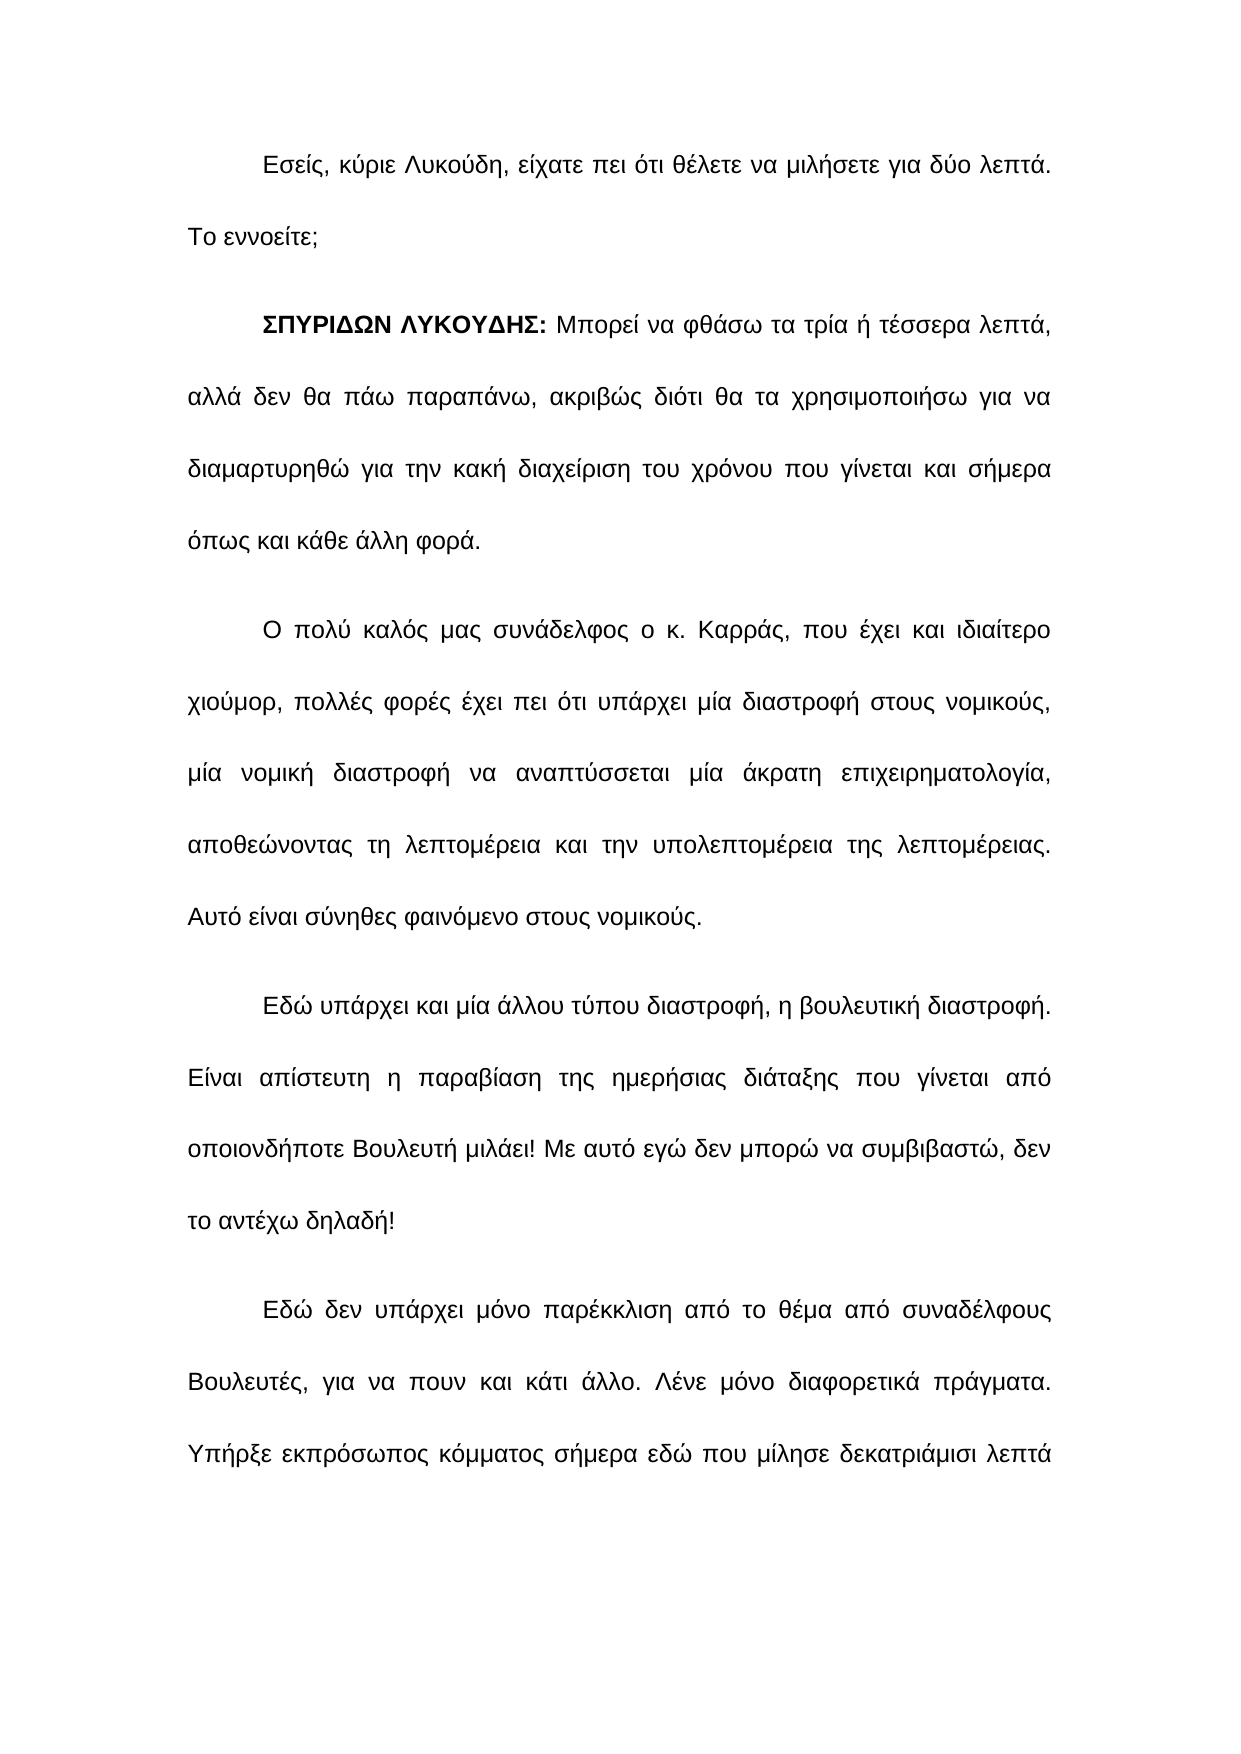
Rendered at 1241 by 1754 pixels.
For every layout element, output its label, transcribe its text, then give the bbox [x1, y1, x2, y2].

text Εσείς, κύριε Λυκούδη, είχατε πει ότι θέλετε να μιλήσετε για δύο λεπτά. Το εννοείτε; [187, 150, 1053, 251]
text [187, 1295, 1053, 1467]
text Ο πολύ καλός μας συνάδελφος ο κ. Καρράς, που έχει και ιδιαίτερο χιούμορ, πολλές φορές έχει πει ότι υπάρχει μία διαστροφή στους νομικούς, μία νομική διαστροφή να αναπτύσσεται μία άκρατη επιχειρηματολογία, αποθεώνοντας τη λεπτομέρεια και την υπολεπτομέρεια της λεπτομέρειας. Αυτό είναι σύνηθες φαινόμενο στους νομικούς. [187, 614, 1053, 931]
text Εδώ υπάρχει και μία άλλου τύπου διαστροφή, η βουλευτική διαστροφή. Είναι απίστευτη η παραβίαση της ημερήσιας διάταξης που γίνεται από οποιονδήποτε Βουλευτή μιλάει! Με αυτό εγώ δεν μπορώ να συμβιβαστώ, δεν το αντέχω δηλαδή! [187, 991, 1053, 1235]
text ΣΠΥΡΙΔΩΝ ΛΥΚΟΥΔΗΣ: Μπορεί να φθάσω τα τρία ή τέσσερα λεπτά, αλλά δεν θα πάω παραπάνω, ακριβώς διότι θα τα χρησιμοποιήσω για να διαμαρτυρηθώ για την κακή διαχείριση του χρόνου που γίνεται και σήμερα όπως και κάθε άλλη φορά. [187, 310, 1053, 555]
